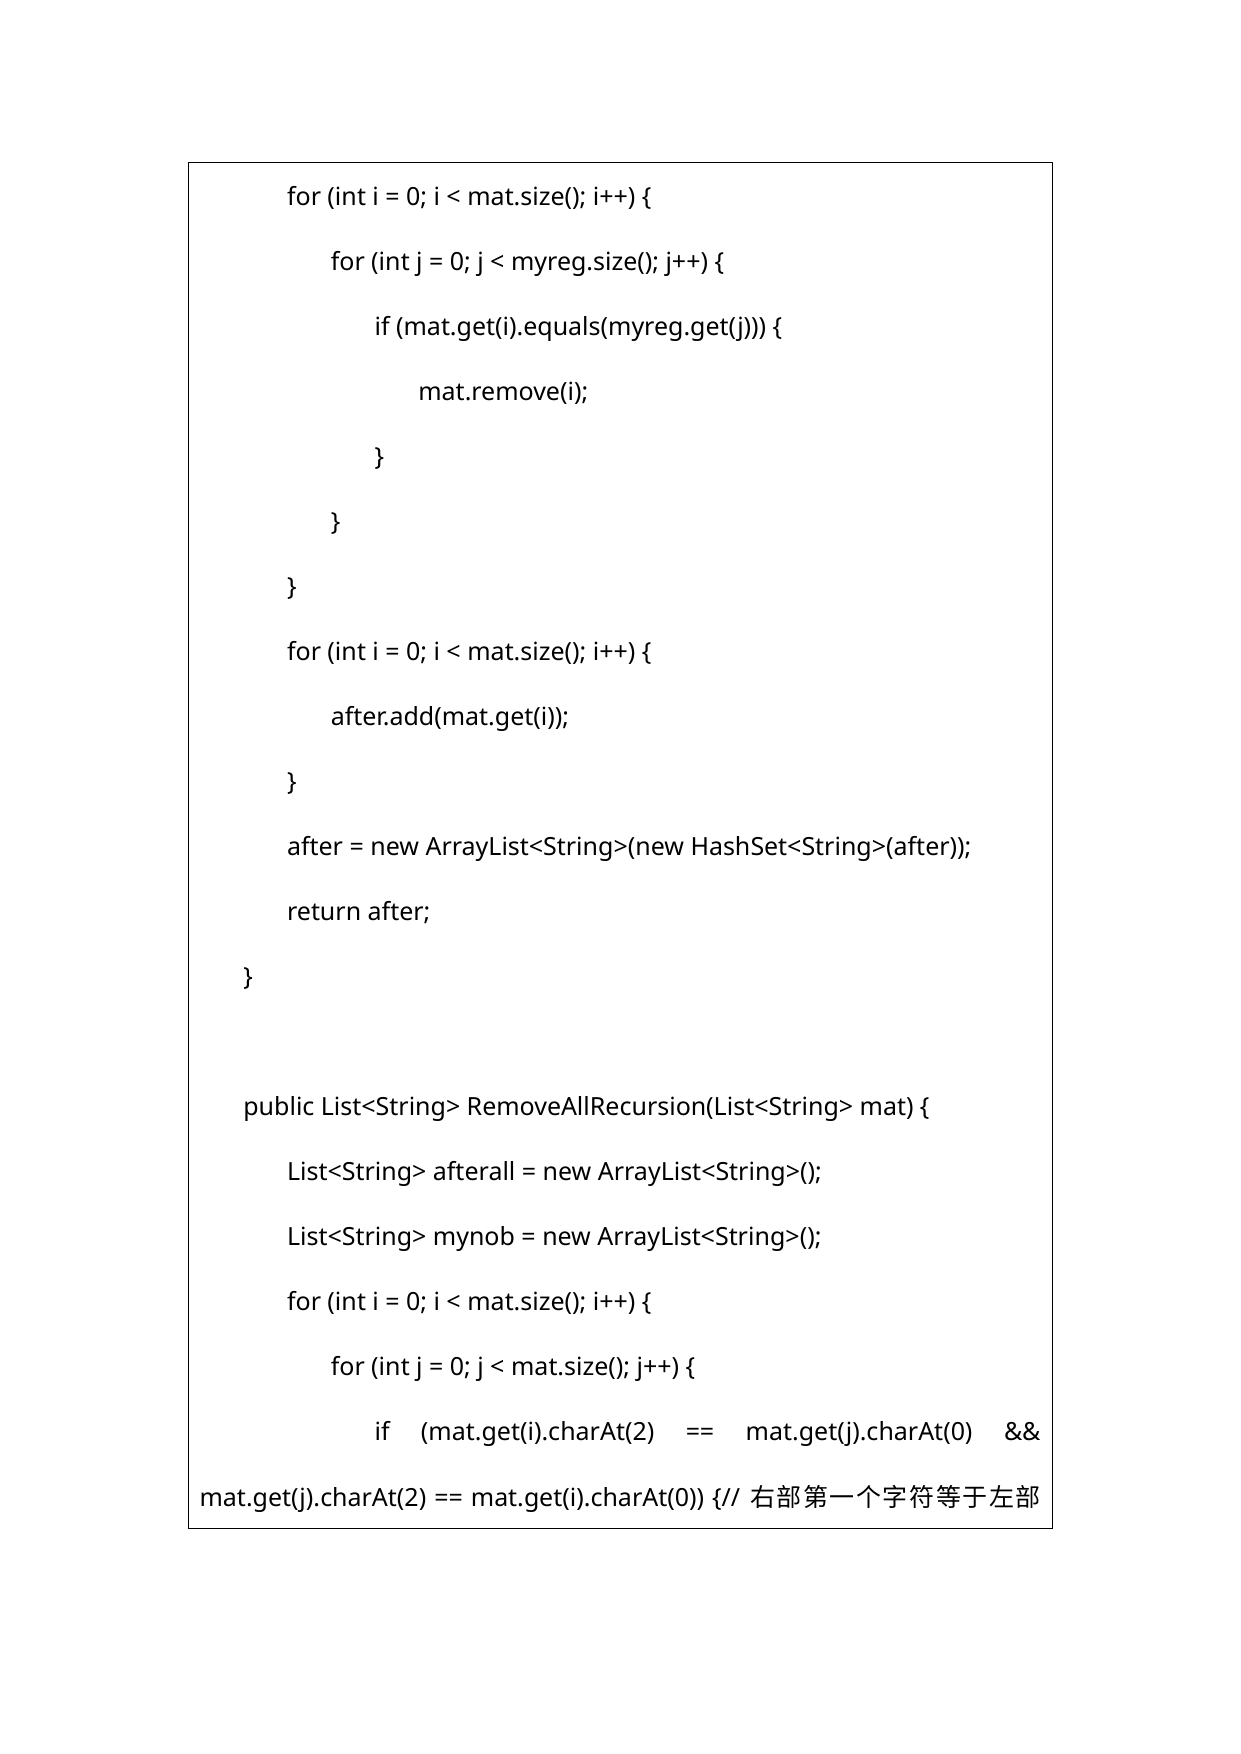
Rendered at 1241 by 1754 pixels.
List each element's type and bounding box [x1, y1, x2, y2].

table_cell [189, 163, 1052, 1528]
